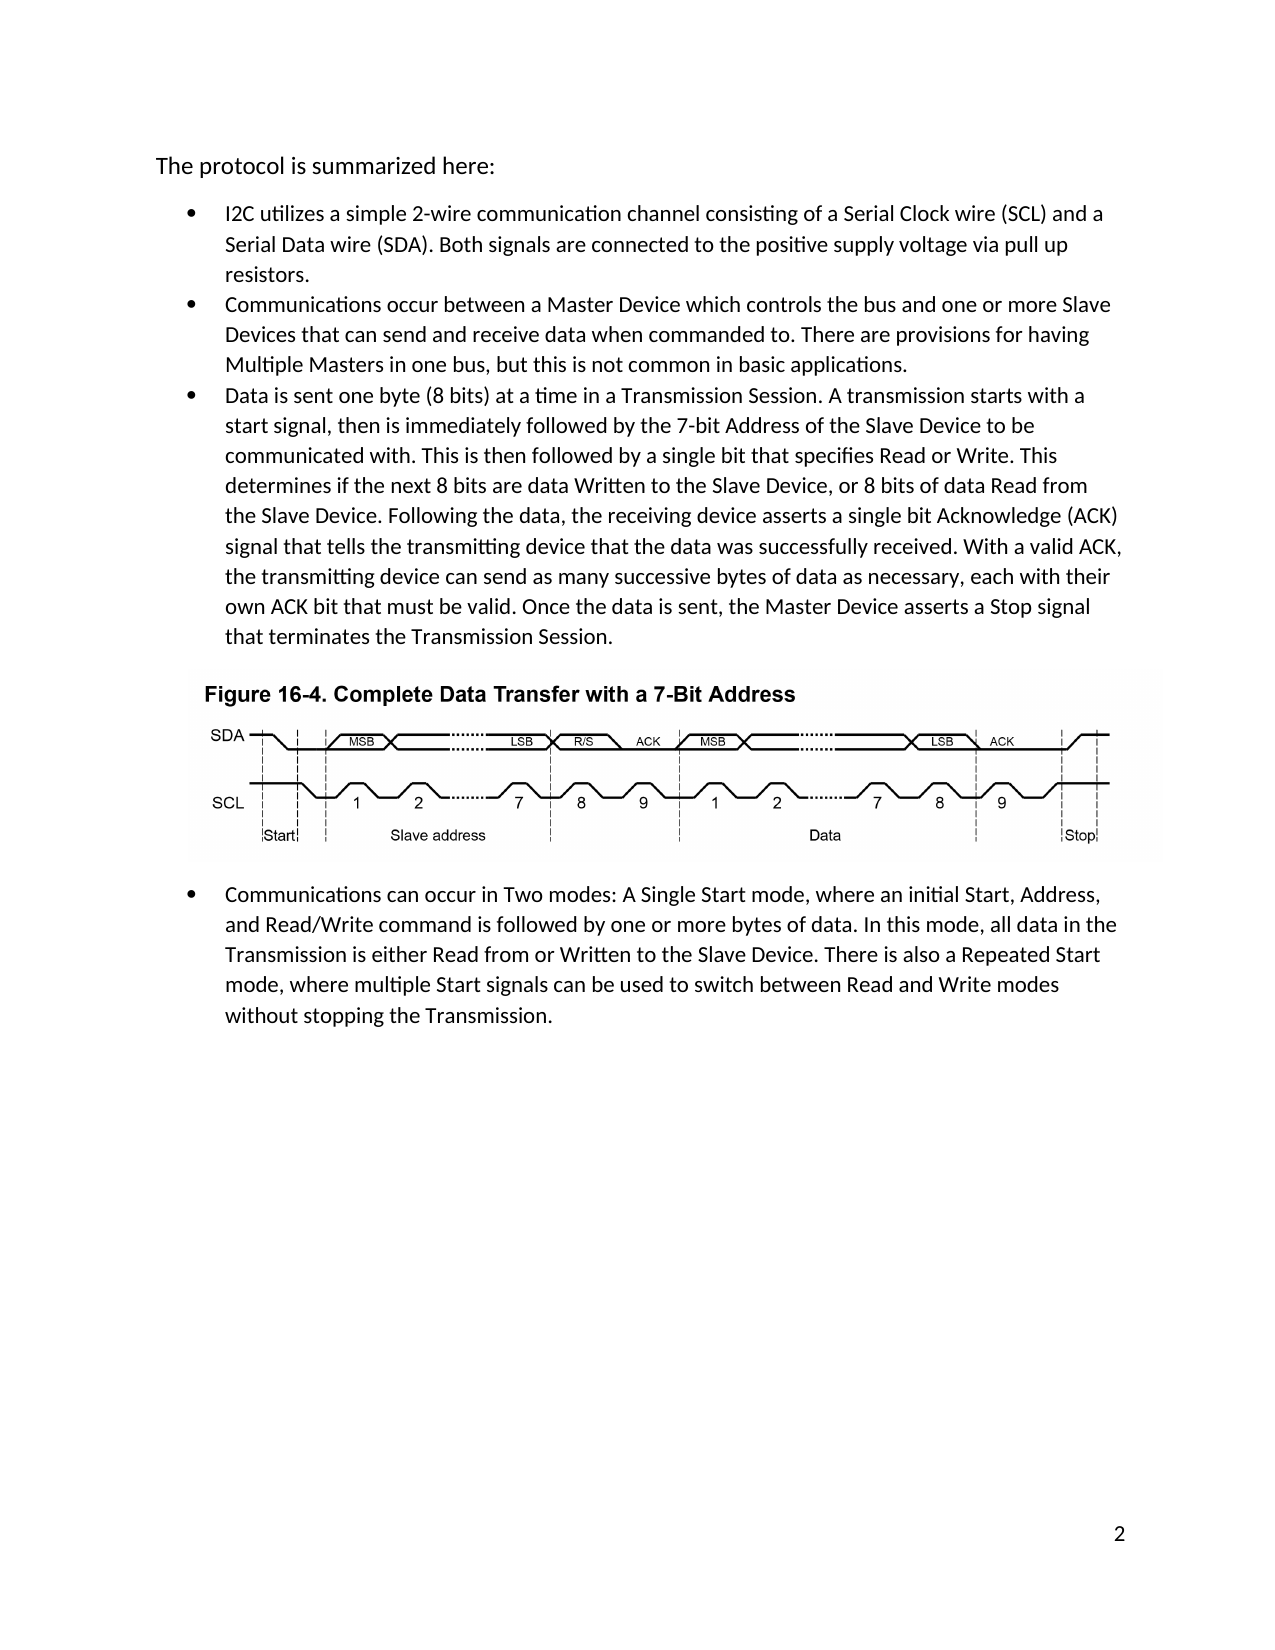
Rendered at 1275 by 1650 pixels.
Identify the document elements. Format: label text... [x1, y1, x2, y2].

text The protocol is summarized here: [150, 150, 1125, 181]
list Data is sent one byte (8 bits) at a time in a Transmission Session. A transmission starts with a start signal, then is immediately followed by the 7-bit Address of the Slave Device to be communicated with. This is then followed by a single bit that specifies Read or Write. This determines if the next 8 bits are data Written to the Slave Device, or 8 bits of data Read from the Slave Device. Following the data, the receiving device asserts a single bit Acknowledge (ACK) signal that tells the transmitting device that the data was successfully received. With a valid ACK, the transmitting device can send as many successive bytes of data as necessary, each with their own ACK bit that must be valid. Once the data is sent, the Master Device asserts a Stop signal that terminates the Transmission Session. [187, 381, 1125, 651]
list I2C utilizes a simple 2-wire communication channel consisting of a Serial Clock wire (SCL) and a Serial Data wire (SDA). Both signals are connected to the positive supply voltage via pull up resistors. [187, 199, 1125, 288]
picture [187, 669, 1163, 862]
list Communications can occur in Two modes: A Single Start mode, where an initial Start, Address, and Read/Write command is followed by one or more bytes of data. In this mode, all data in the Transmission is either Read from or Written to the Slave Device. There is also a Repeated Start mode, where multiple Start signals can be used to switch between Read and Write modes without stopping the Transmission. [187, 880, 1125, 1029]
list Communications occur between a Master Device which controls the bus and one or more Slave Devices that can send and receive data when commanded to. There are provisions for having Multiple Masters in one bus, but this is not common in basic applications. [187, 290, 1125, 379]
